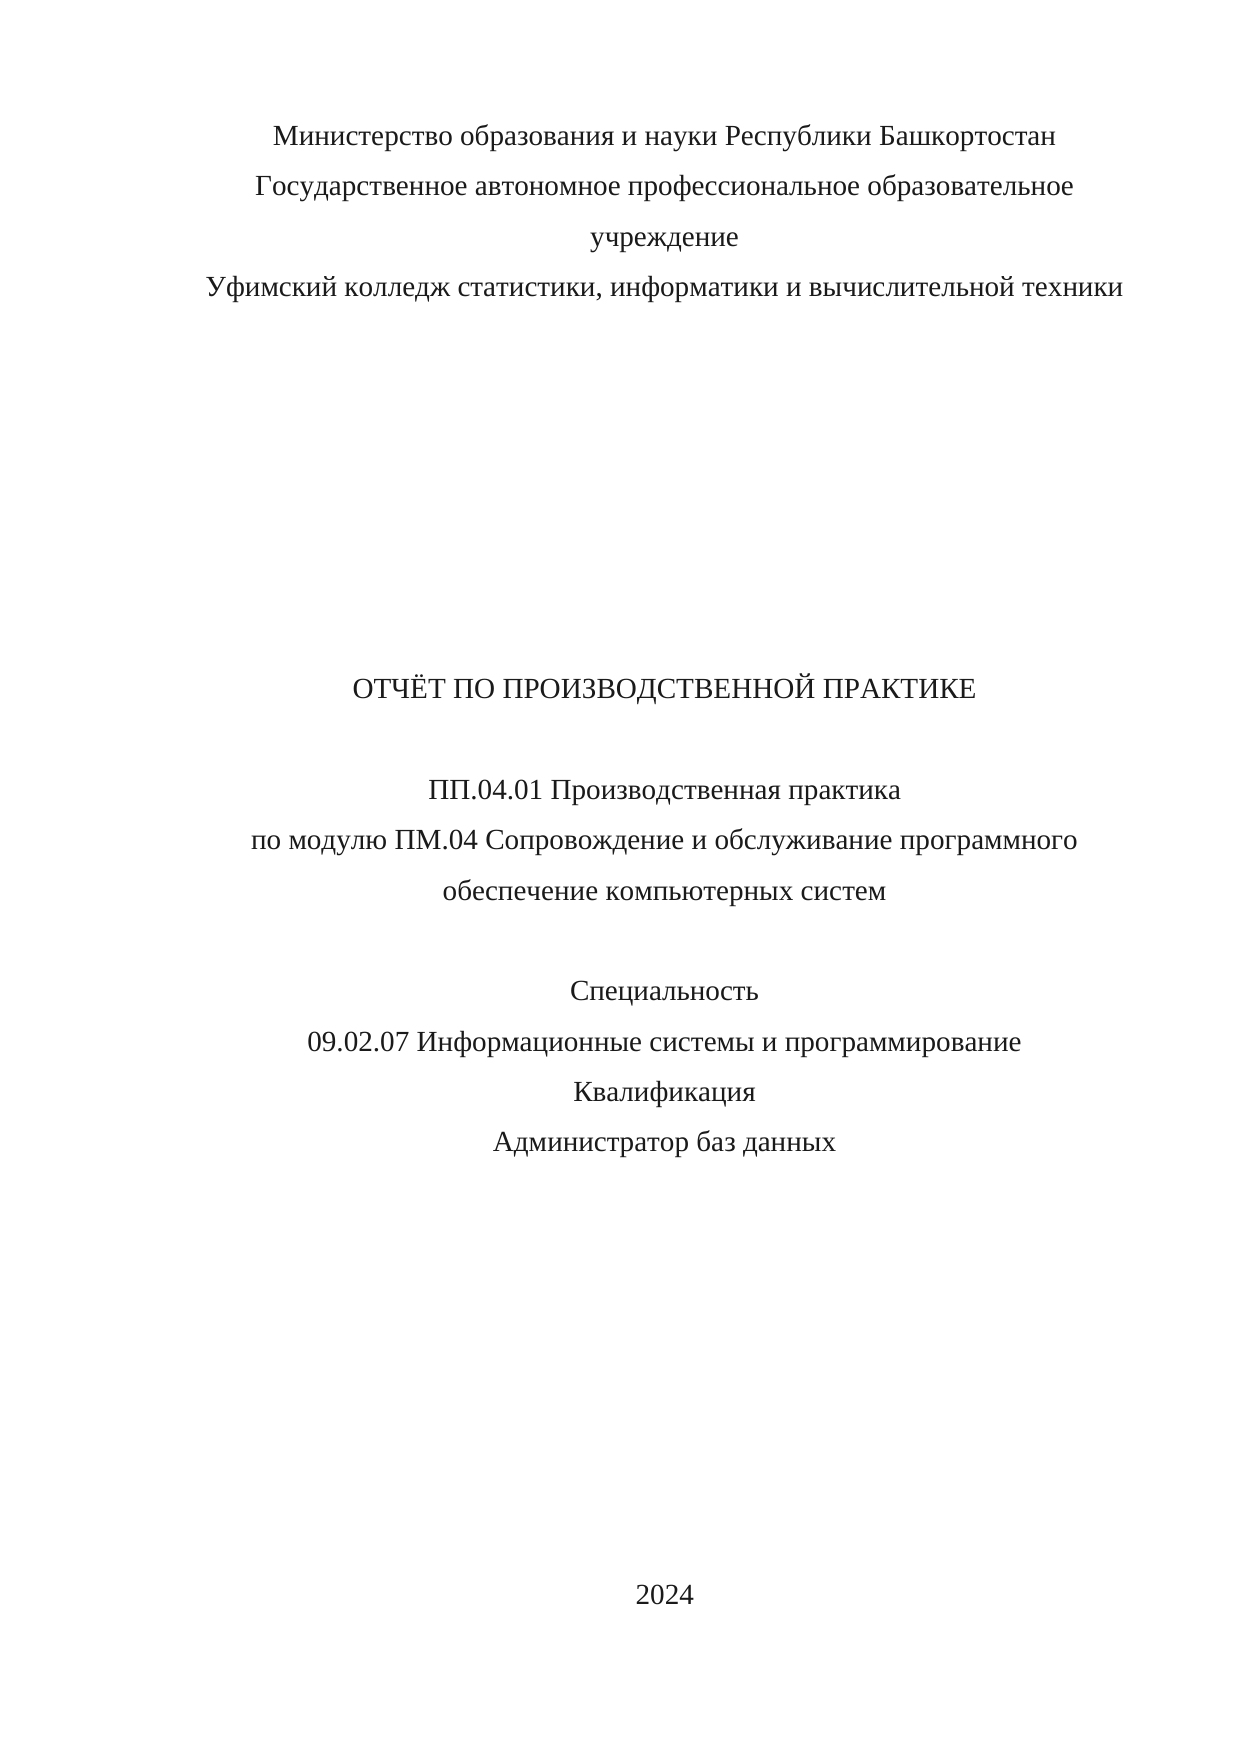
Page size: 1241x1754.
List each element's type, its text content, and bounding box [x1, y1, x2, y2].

text 2024 [177, 1577, 1152, 1611]
text Государственное автономное профессиональное образовательное учреждение [177, 168, 1152, 252]
text по модулю ПМ.04 Сопровождение и обслуживание программного обеспечение компьютерных систем [177, 822, 1152, 906]
text Администратор баз данных [177, 1124, 1152, 1158]
text Министерство образования и науки Республики Башкортостан [177, 118, 1152, 152]
text ОТЧЁТ ПО ПРОИЗВОДСТВЕННОЙ ПРАКТИКЕ [177, 672, 1152, 705]
text 09.02.07 Информационные системы и программирование [177, 1024, 1152, 1057]
text ПП.04.01 Производственная практика [177, 772, 1152, 806]
text Квалификация [177, 1074, 1152, 1108]
text Специальность [177, 973, 1152, 1007]
text Уфимский колледж статистики, информатики и вычислительной техники [177, 269, 1152, 303]
